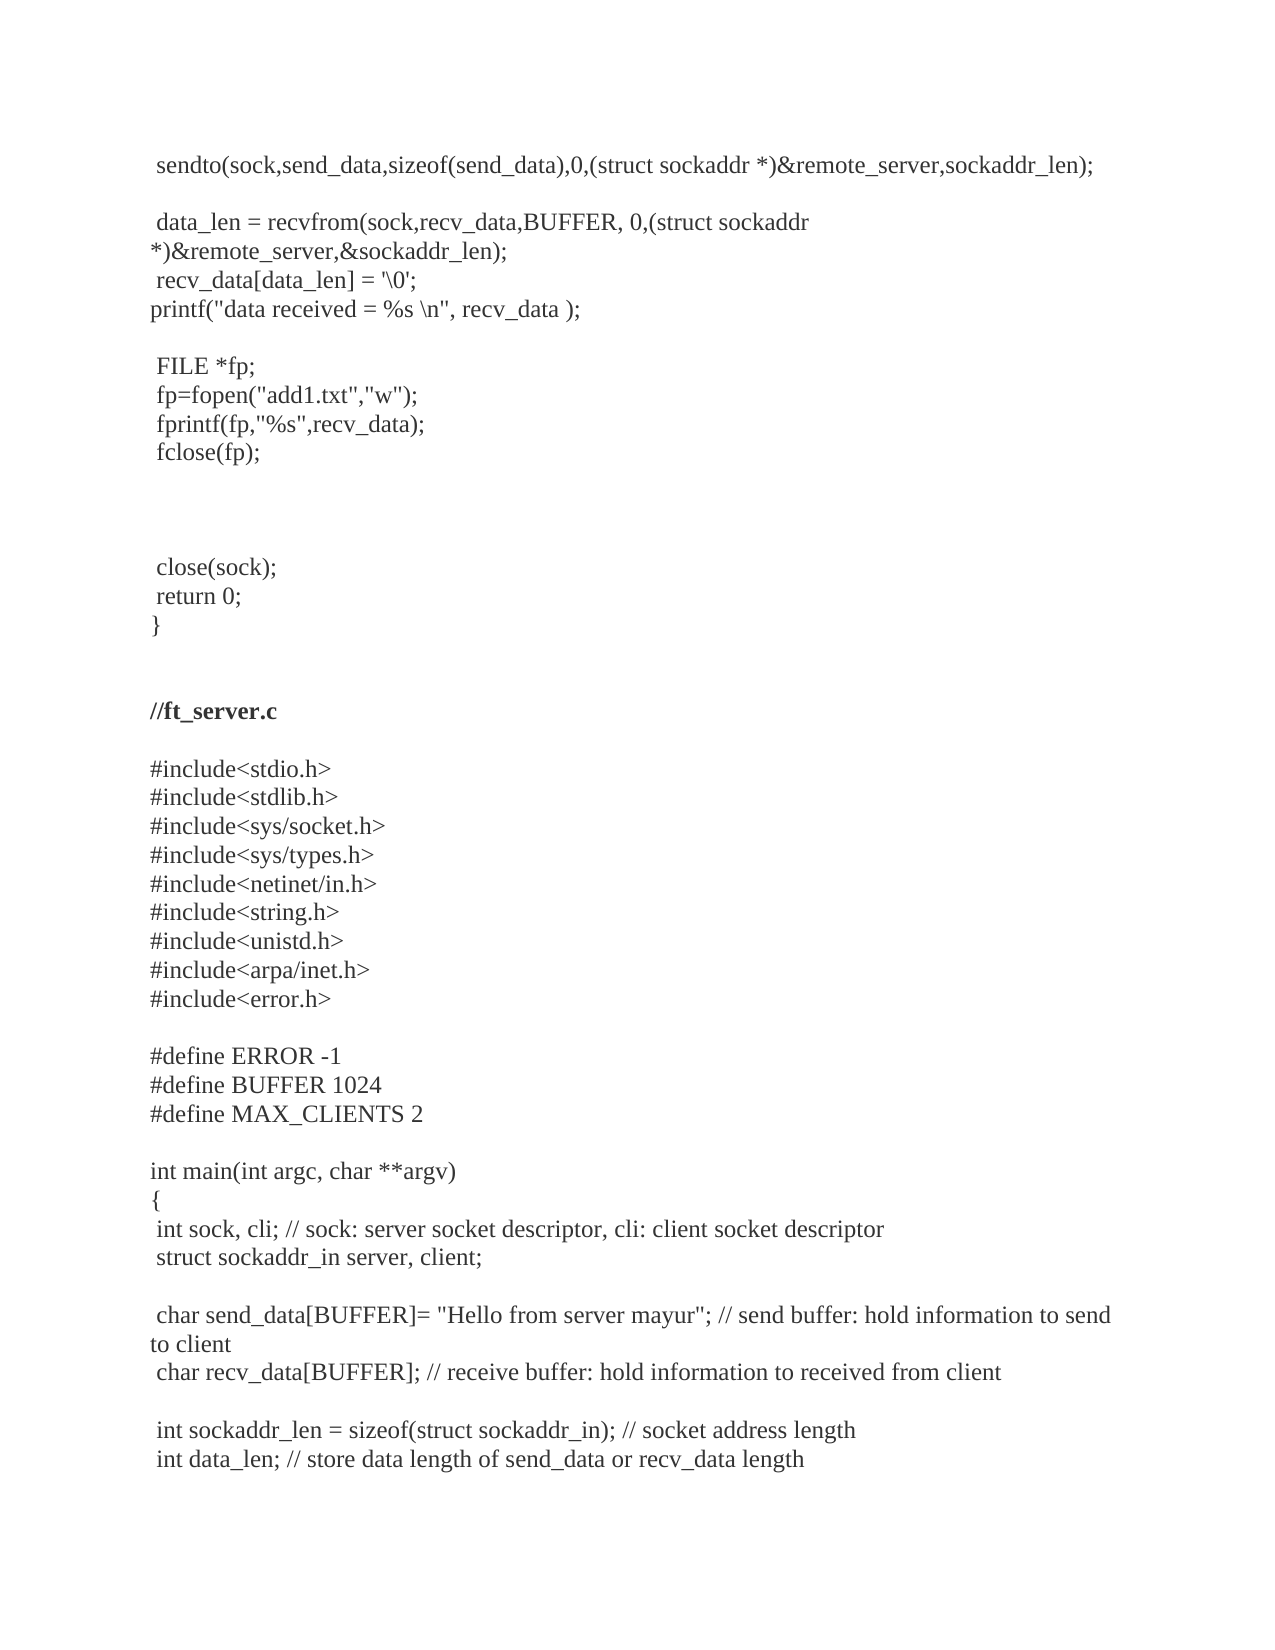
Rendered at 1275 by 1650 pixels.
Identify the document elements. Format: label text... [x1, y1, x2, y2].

text #define BUFFER 1024 [150, 1070, 1125, 1099]
text char recv_data[BUFFER]; // receive buffer: hold information to received from client [150, 1357, 1125, 1386]
text #include<arpa/inet.h> [150, 955, 1125, 984]
text fclose(fp); [150, 437, 1125, 466]
text return 0; [150, 581, 1125, 610]
text close(sock); [150, 552, 1125, 581]
text data_len = recvfrom(sock,recv_data,BUFFER, 0,(struct sockaddr *)&remote_server,&sockaddr_len); [150, 207, 1125, 265]
text char send_data[BUFFER]= "Hello from server mayur"; // send buffer: hold information to send to client [150, 1300, 1125, 1357]
text #include<string.h> [150, 897, 1125, 926]
text int data_len; // store data length of send_data or recv_data length [150, 1444, 1125, 1472]
text fprintf(fp,"%s",recv_data); [150, 409, 1125, 437]
text printf("data received = %s \n", recv_data ); [150, 294, 1125, 322]
text #include<netinet/in.h> [150, 869, 1125, 897]
text struct sockaddr_in server, client; [150, 1242, 1125, 1271]
text #include<error.h> [150, 984, 1125, 1012]
text int sockaddr_len = sizeof(struct sockaddr_in); // socket address length [150, 1415, 1125, 1444]
text #define MAX_CLIENTS 2 [150, 1099, 1125, 1127]
text sendto(sock,send_data,sizeof(send_data),0,(struct sockaddr *)&remote_server,sockaddr_len); [150, 150, 1125, 179]
text #include<sys/socket.h> [150, 811, 1125, 840]
text #include<stdio.h> [150, 754, 1125, 782]
text recv_data[data_len] = '\0'; [150, 265, 1125, 294]
text { [150, 1185, 1125, 1214]
text #include<sys/types.h> [150, 840, 1125, 869]
text #define ERROR -1 [150, 1041, 1125, 1070]
text int main(int argc, char **argv) [150, 1156, 1125, 1185]
text //ft_server.c [150, 696, 1125, 725]
text fp=fopen("add1.txt","w"); [150, 380, 1125, 409]
text } [150, 610, 1125, 639]
text #include<stdlib.h> [150, 782, 1125, 811]
text #include<unistd.h> [150, 926, 1125, 955]
text int sock, cli; // sock: server socket descriptor, cli: client socket descriptor [150, 1214, 1125, 1242]
text FILE *fp; [150, 351, 1125, 380]
